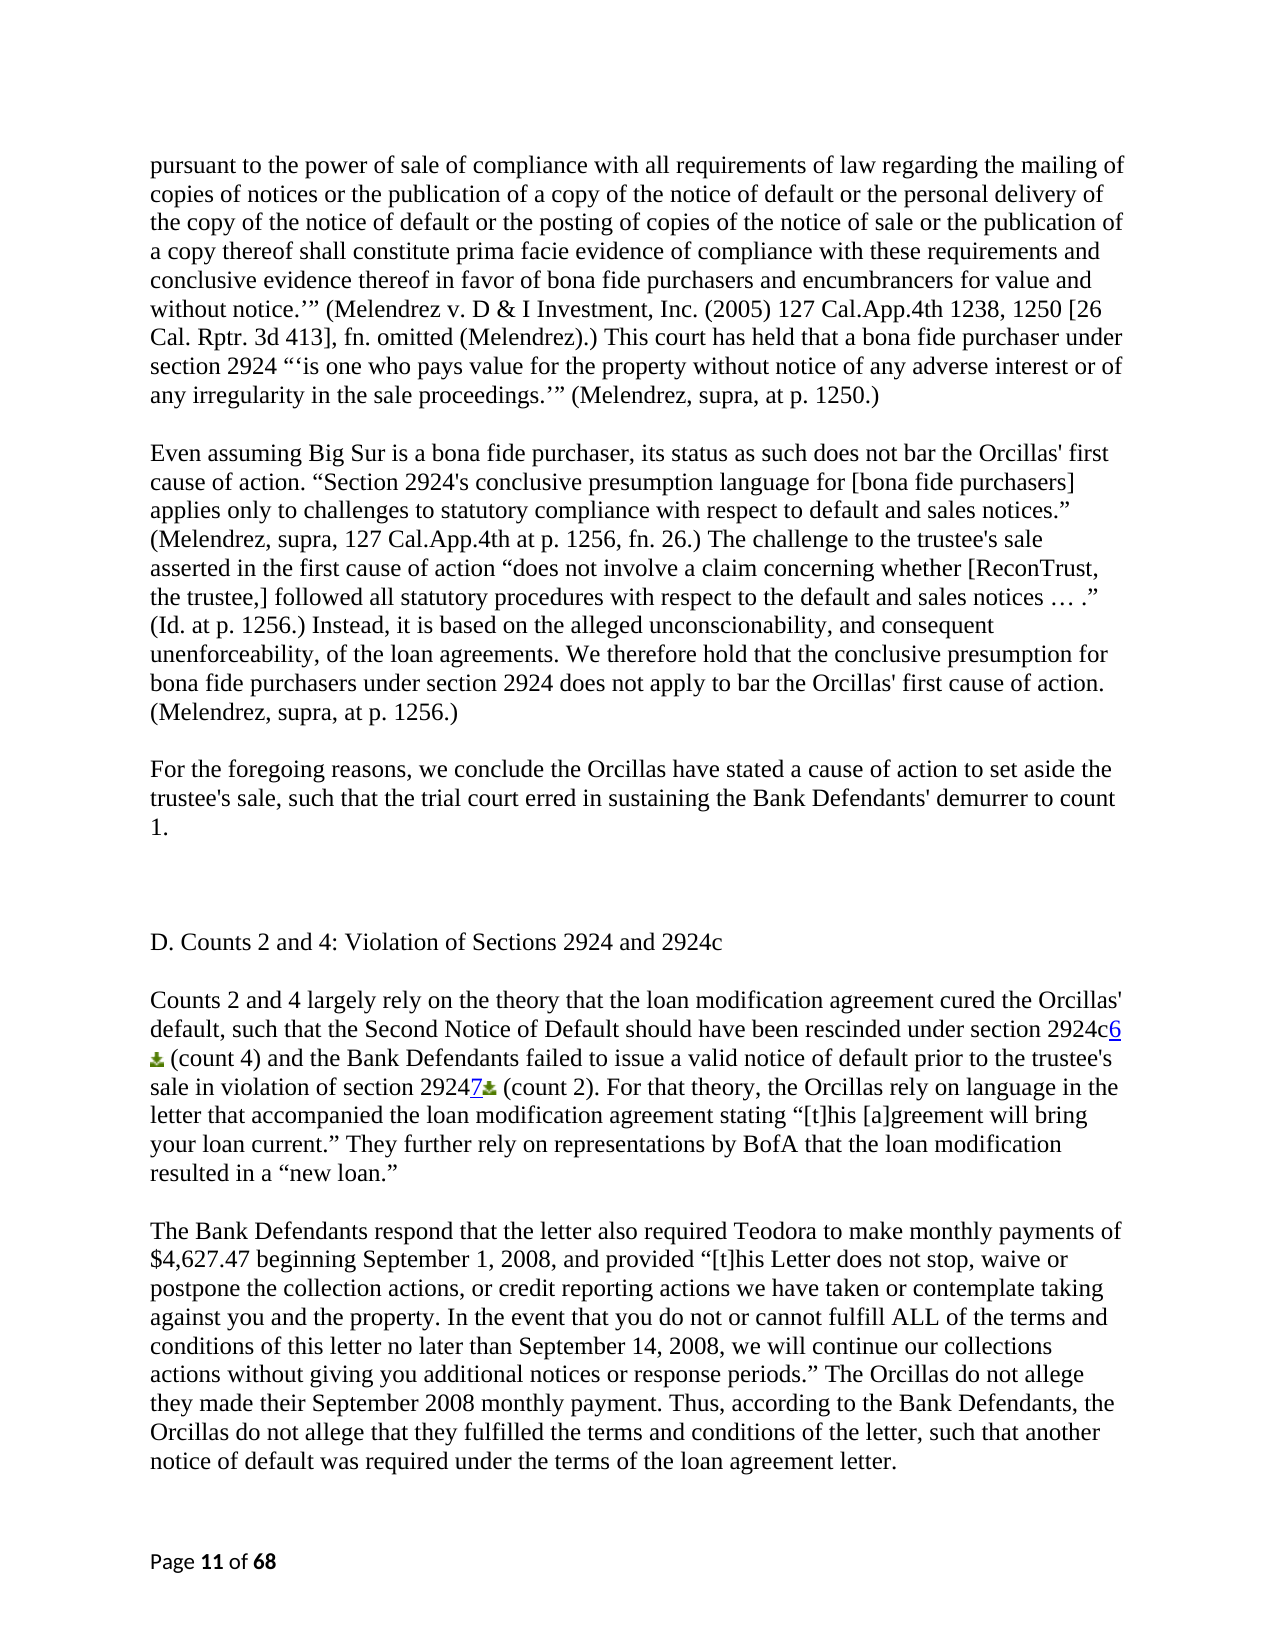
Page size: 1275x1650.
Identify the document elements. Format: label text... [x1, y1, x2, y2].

text For the foregoing reasons, we conclude the Orcillas have stated a cause of action to set aside the trustee's sale, such that the trial court erred in sustaining the Bank Defendants' demurrer to count 1. [150, 754, 1125, 841]
picture [482, 1081, 497, 1095]
text Even assuming Big Sur is a bona fide purchaser, its status as such does not bar the Orcillas' first cause of action. “Section 2924's conclusive presumption language for [bona fide purchasers] applies only to challenges to statutory compliance with respect to default and sales notices.” (Melendrez, supra, 127 Cal.App.4th at p. 1256, fn. 26.) The challenge to the trustee's sale asserted in the first cause of action “does not involve a claim concerning whether [ReconTrust, the trustee,] followed all statutory procedures with respect to the default and sales notices … .” (Id. at p. 1256.) Instead, it is based on the alleged unconscionability, and consequent unenforceability, of the loan agreements. We therefore hold that the conclusive presumption for bona fide purchasers under section 2924 does not apply to bar the Orcillas' first cause of action. (Melendrez, supra, at p. 1256.) [150, 438, 1125, 725]
text Counts 2 and 4 largely rely on the theory that the loan modification agreement cured the Orcillas' default, such that the Second Notice of Default should have been rescinded under section 2924c6 (count 4) and the Bank Defendants failed to issue a valid notice of default prior to the trustee's sale in violation of section 29247 (count 2). For that theory, the Orcillas rely on language in the letter that accompanied the loan modification agreement stating “[t]his [a]greement will bring your loan current.” They further rely on representations by BofA that the loan modification resulted in a “new loan.” [150, 985, 1125, 1187]
text D. Counts 2 and 4: Violation of Sections 2924 and 2924c [150, 870, 1125, 956]
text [150, 150, 1125, 409]
picture [150, 1052, 164, 1067]
text The Bank Defendants respond that the letter also required Teodora to make monthly payments of $4,627.47 beginning September 1, 2008, and provided “[t]his Letter does not stop, waive or postpone the collection actions, or credit reporting actions we have taken or contemplate taking against you and the property. In the event that you do not or cannot fulfill ALL of the terms and conditions of this letter no later than September 14, 2008, we will continue our collections actions without giving you additional notices or response periods.” The Orcillas do not allege they made their September 2008 monthly payment. Thus, according to the Bank Defendants, the Orcillas do not allege that they fulfilled the terms and conditions of the letter, such that another notice of default was required under the terms of the loan agreement letter. [150, 1216, 1125, 1474]
